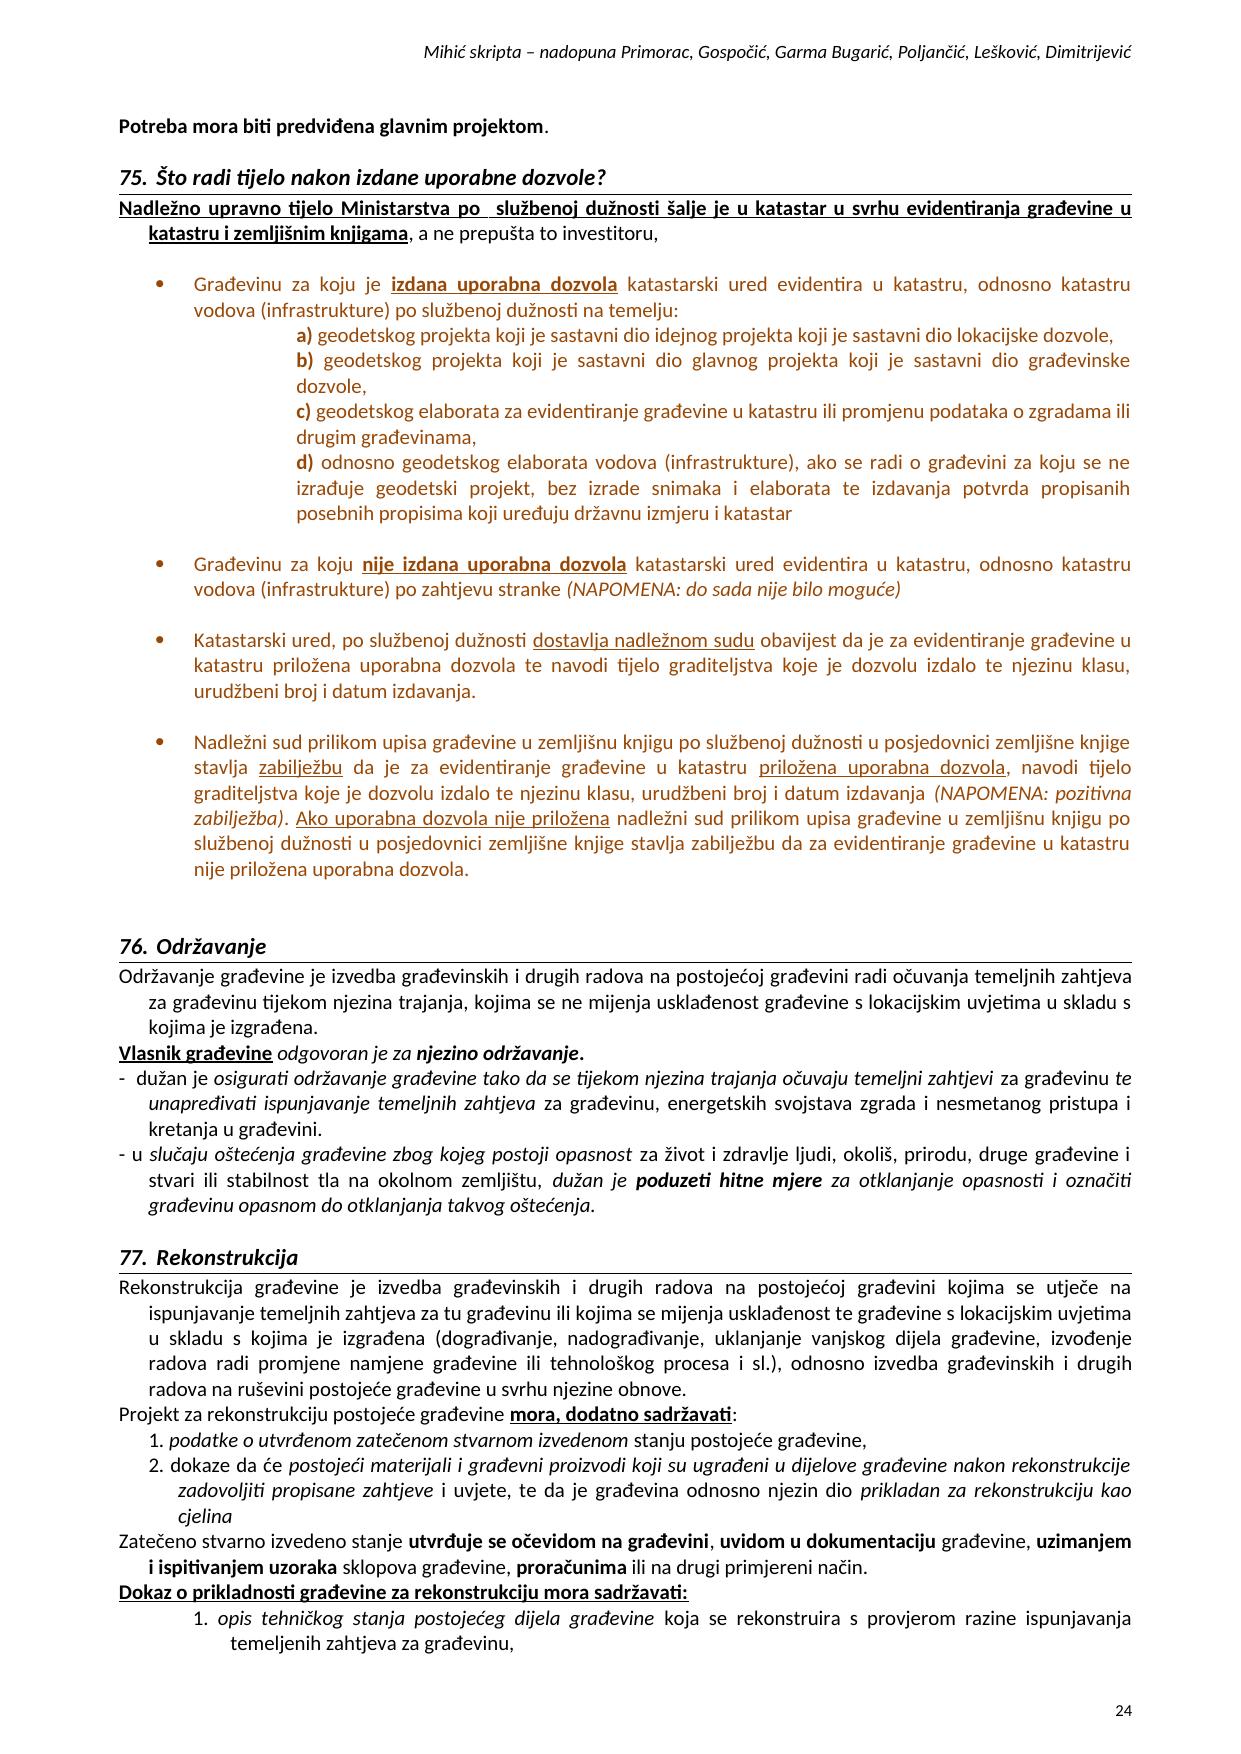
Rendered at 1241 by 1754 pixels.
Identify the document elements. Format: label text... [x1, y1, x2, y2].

list Katastarski ured, po službenoj dužnosti dostavlja nadležnom sudu obavijest da je za evidentiranje građevine u katastru priložena uporabna dozvola te navodi tijelo graditeljstva koje je dozvolu izdalo te njezinu klasu, urudžbeni broj i datum izdavanja. [156, 627, 1132, 703]
list Nadležni sud prilikom upisa građevine u zemljišnu knjigu po službenoj dužnosti u posjedovnici zemljišne knjige stavlja zabilježbu da je za evidentiranje građevine u katastru priložena uporabna dozvola, navodi tijelo graditeljstva koje je dozvolu izdalo te njezinu klasu, urudžbeni broj i datum izdavanja (NAPOMENA: pozitivna zabilježba). Ako uporabna dozvola nije priložena nadležni sud prilikom upisa građevine u zemljišnu knjigu po službenoj dužnosti u posjedovnici zemljišne knjige stavlja zabilježbu da za evidentiranje građevine u katastru nije priložena uporabna dozvola. [156, 729, 1132, 881]
text 1. podatke o utvrđenom zatečenom stvarnom izvedenom stanju postojeće građevine, [148, 1427, 1132, 1452]
subtitle Održavanje [119, 932, 1132, 962]
text a) geodetskog projekta koji je sastavni dio idejnog projekta koji je sastavni dio lokacijske dozvole, [296, 322, 1132, 348]
list Građevinu za koju nije izdana uporabna dozvola katastarski ured evidentira u katastru, odnosno katastru vodova (infrastrukture) po zahtjevu stranke (NAPOMENA: do sada nije bilo moguće) [156, 551, 1132, 602]
text - dužan je osigurati održavanje građevine tako da se tijekom njezina trajanja očuvaju temeljni zahtjevi za građevinu te unapređivati ispunjavanje temeljnih zahtjeva za građevinu, energetskih svojstava zgrada i nesmetanog pristupa i kretanja u građevini. [119, 1065, 1132, 1141]
subtitle Rekonstrukcija [119, 1243, 1132, 1273]
text Potreba mora biti predviđena glavnim projektom. [119, 113, 1132, 138]
text d) odnosno geodetskog elaborata vodova (infrastrukture), ako se radi o građevini za koju se ne izrađuje geodetski projekt, bez izrade snimaka i elaborata te izdavanja potvrda propisanih posebnih propisima koji uređuju državnu izmjeru i katastar [296, 449, 1132, 526]
text Održavanje građevine je izvedba građevinskih i drugih radova na postojećoj građevini radi očuvanja temeljnih zahtjeva za građevinu tijekom njezina trajanja, kojima se ne mijenja usklađenost građevine s lokacijskim uvjetima u skladu s kojima je izgrađena. [119, 963, 1132, 1040]
text Zatečeno stvarno izvedeno stanje utvrđuje se očevidom na građevini, uvidom u dokumentaciju građevine, uzimanjem i ispitivanjem uzoraka sklopova građevine, proračunima ili na drugi primjereni način. [119, 1528, 1132, 1579]
list Građevinu za koju je izdana uporabna dozvola katastarski ured evidentira u katastru, odnosno katastru vodova (infrastrukture) po službenoj dužnosti na temelju: [156, 271, 1132, 322]
text 1. opis tehničkog stanja postojećeg dijela građevine koja se rekonstruira s provjerom razine ispunjavanja temeljenih zahtjeva za građevinu, [193, 1605, 1132, 1656]
text Nadležno upravno tijelo Ministarstva po službenoj dužnosti šalje je u katastar u svrhu evidentiranja građevine u katastru i zemljišnim knjigama, a ne prepušta to investitoru, [119, 218, 1132, 246]
text c) geodetskog elaborata za evidentiranje građevine u katastru ili promjenu podataka o zgradama ili drugim građevinama, [296, 398, 1132, 449]
text - u slučaju oštećenja građevine zbog kojeg postoji opasnost za život i zdravlje ljudi, okoliš, prirodu, druge građevine i stvari ili stabilnost tla na okolnom zemljištu, dužan je poduzeti hitne mjere za otklanjanje opasnosti i označiti građevinu opasnom do otklanjanja takvog oštećenja. [119, 1141, 1132, 1218]
subtitle Što radi tijelo nakon izdane uporabne dozvole? [119, 163, 1132, 194]
text Dokaz o prikladnosti građevine za rekonstrukciju mora sadržavati: [119, 1579, 1132, 1605]
text Rekonstrukcija građevine je izvedba građevinskih i drugih radova na postojećoj građevini kojima se utječe na ispunjavanje temeljnih zahtjeva za tu građevinu ili kojima se mijenja usklađenost te građevine s lokacijskim uvjetima u skladu s kojima je izgrađena (dograđivanje, nadograđivanje, uklanjanje vanjskog dijela građevine, izvođenje radova radi promjene namjene građevine ili tehnološkog procesa i sl.), odnosno izvedba građevinskih i drugih radova na ruševini postojeće građevine u svrhu njezine obnove. [119, 1274, 1132, 1401]
text 2. dokaze da će postojeći materijali i građevni proizvodi koji su ugrađeni u dijelove građevine nakon rekonstrukcije zadovoljiti propisane zahtjeve i uvjete, te da je građevina odnosno njezin dio prikladan za rekonstrukciju kao cjelina [148, 1452, 1132, 1528]
text Nadležno upravno tijelo Ministarstva po službenoj dužnosti šalje je u katastar u svrhu evidentiranja građevine u katastru i zemljišnim knjigama, a ne prepušta to investitoru, [119, 195, 1132, 217]
text Projekt za rekonstrukciju postojeće građevine mora, dodatno sadržavati: [119, 1401, 1132, 1427]
text b) geodetskog projekta koji je sastavni dio glavnog projekta koji je sastavni dio građevinske dozvole, [296, 348, 1132, 398]
text Vlasnik građevine odgovoran je za njezino održavanje. [119, 1040, 1132, 1065]
